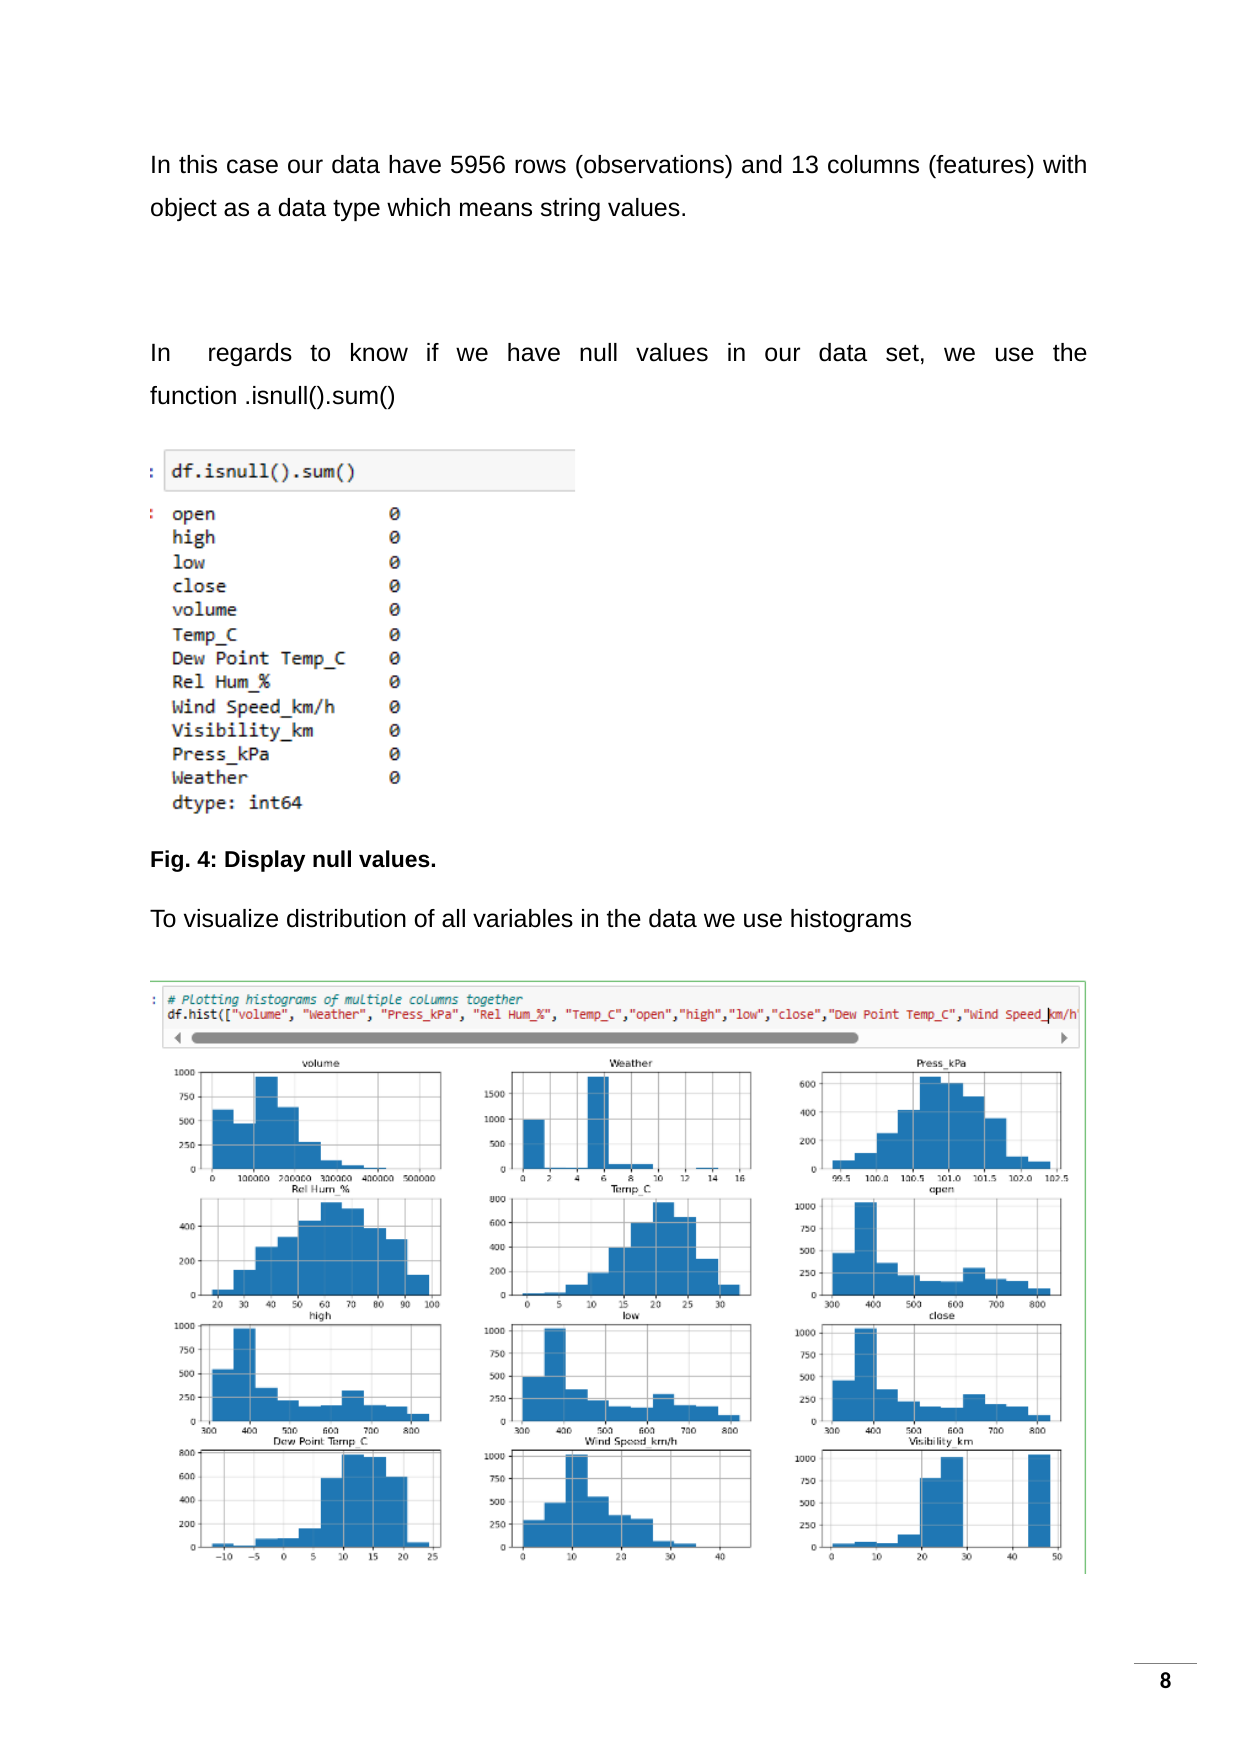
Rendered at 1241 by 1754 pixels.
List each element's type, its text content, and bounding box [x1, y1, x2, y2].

text In regards to know if we have null values in our data set, we use the function .isnull().sum() [150, 338, 1090, 409]
text In this case our data have 5956 rows (observations) and 13 columns (features) with object as a data type which means string values. [150, 150, 1090, 222]
text Fig. 4: Display null values. [150, 846, 1090, 872]
text To visualize distribution of all variables in the data we use histograms [150, 904, 1090, 932]
picture [150, 448, 575, 828]
picture [150, 971, 1091, 1574]
